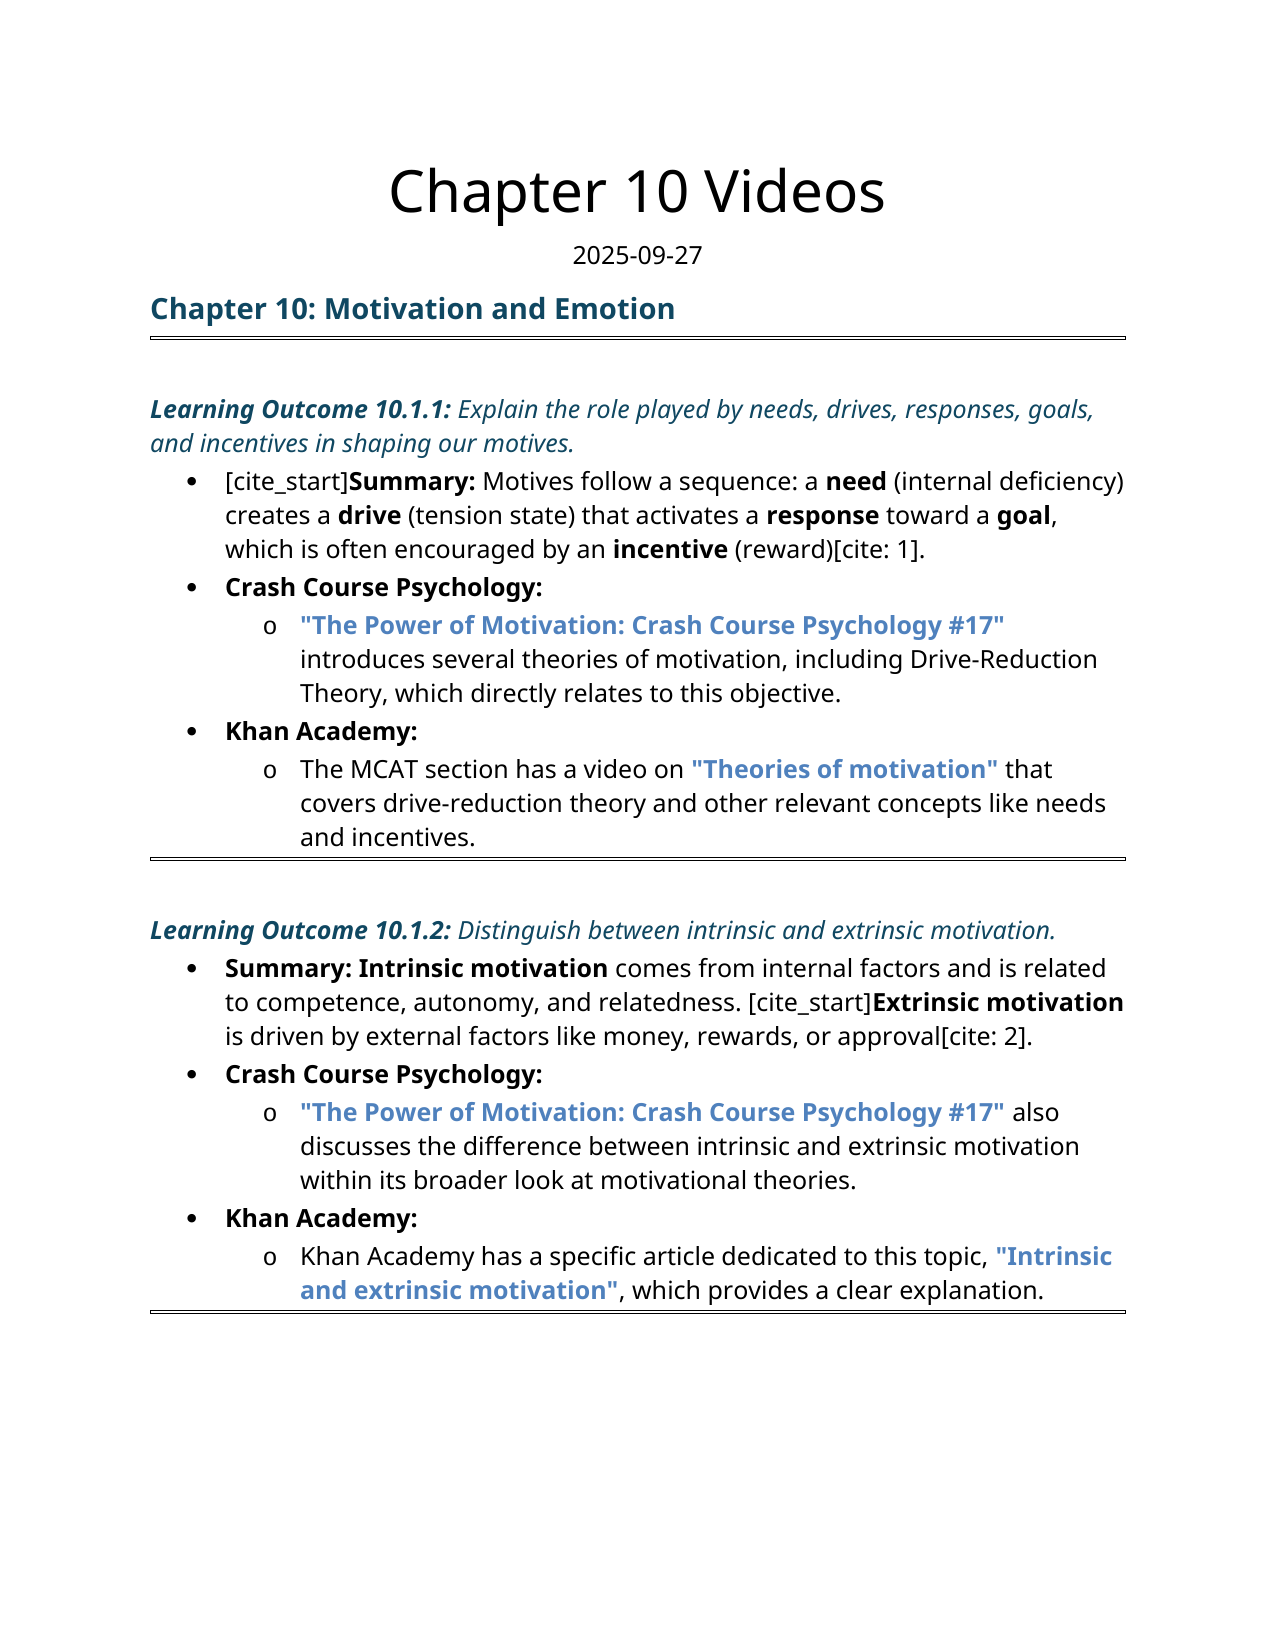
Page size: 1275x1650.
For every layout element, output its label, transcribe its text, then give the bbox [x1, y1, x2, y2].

list Crash Course Psychology: [187, 1057, 1125, 1091]
list The MCAT section has a video on "Theories of motivation" that covers drive-reduction theory and other relevant concepts like needs and incentives. [262, 751, 1125, 854]
list Khan Academy: [187, 714, 1125, 748]
list Summary: Intrinsic motivation comes from internal factors and is related to competence, autonomy, and relatedness. [cite_start]Extrinsic motivation is driven by external factors like money, rewards, or approval[cite: 2]. [187, 951, 1125, 1053]
list "The Power of Motivation: Crash Course Psychology #17" also discusses the difference between intrinsic and extrinsic motivation within its broader look at motivational theories. [262, 1094, 1125, 1197]
text 2025-09-27 [150, 238, 1125, 272]
list Crash Course Psychology: [187, 570, 1125, 604]
list Khan Academy: [187, 1201, 1125, 1235]
subtitle Learning Outcome 10.1.1: Explain the role played by needs, drives, responses, goals, and incentives in shaping our motives. [150, 391, 1125, 459]
subtitle Chapter 10: Motivation and Emotion [150, 288, 1125, 328]
subtitle Learning Outcome 10.1.2: Distinguish between intrinsic and extrinsic motivation. [150, 912, 1125, 947]
title Chapter 10 Videos [150, 150, 1125, 229]
list Khan Academy has a specific article dedicated to this topic, "Intrinsic and extrinsic motivation", which provides a clear explanation. [262, 1238, 1125, 1307]
list "The Power of Motivation: Crash Course Psychology #17" introduces several theories of motivation, including Drive-Reduction Theory, which directly relates to this objective. [262, 607, 1125, 710]
list [cite_start]Summary: Motives follow a sequence: a need (internal deficiency) creates a drive (tension state) that activates a response toward a goal, which is often encouraged by an incentive (reward)[cite: 1]. [187, 464, 1125, 566]
